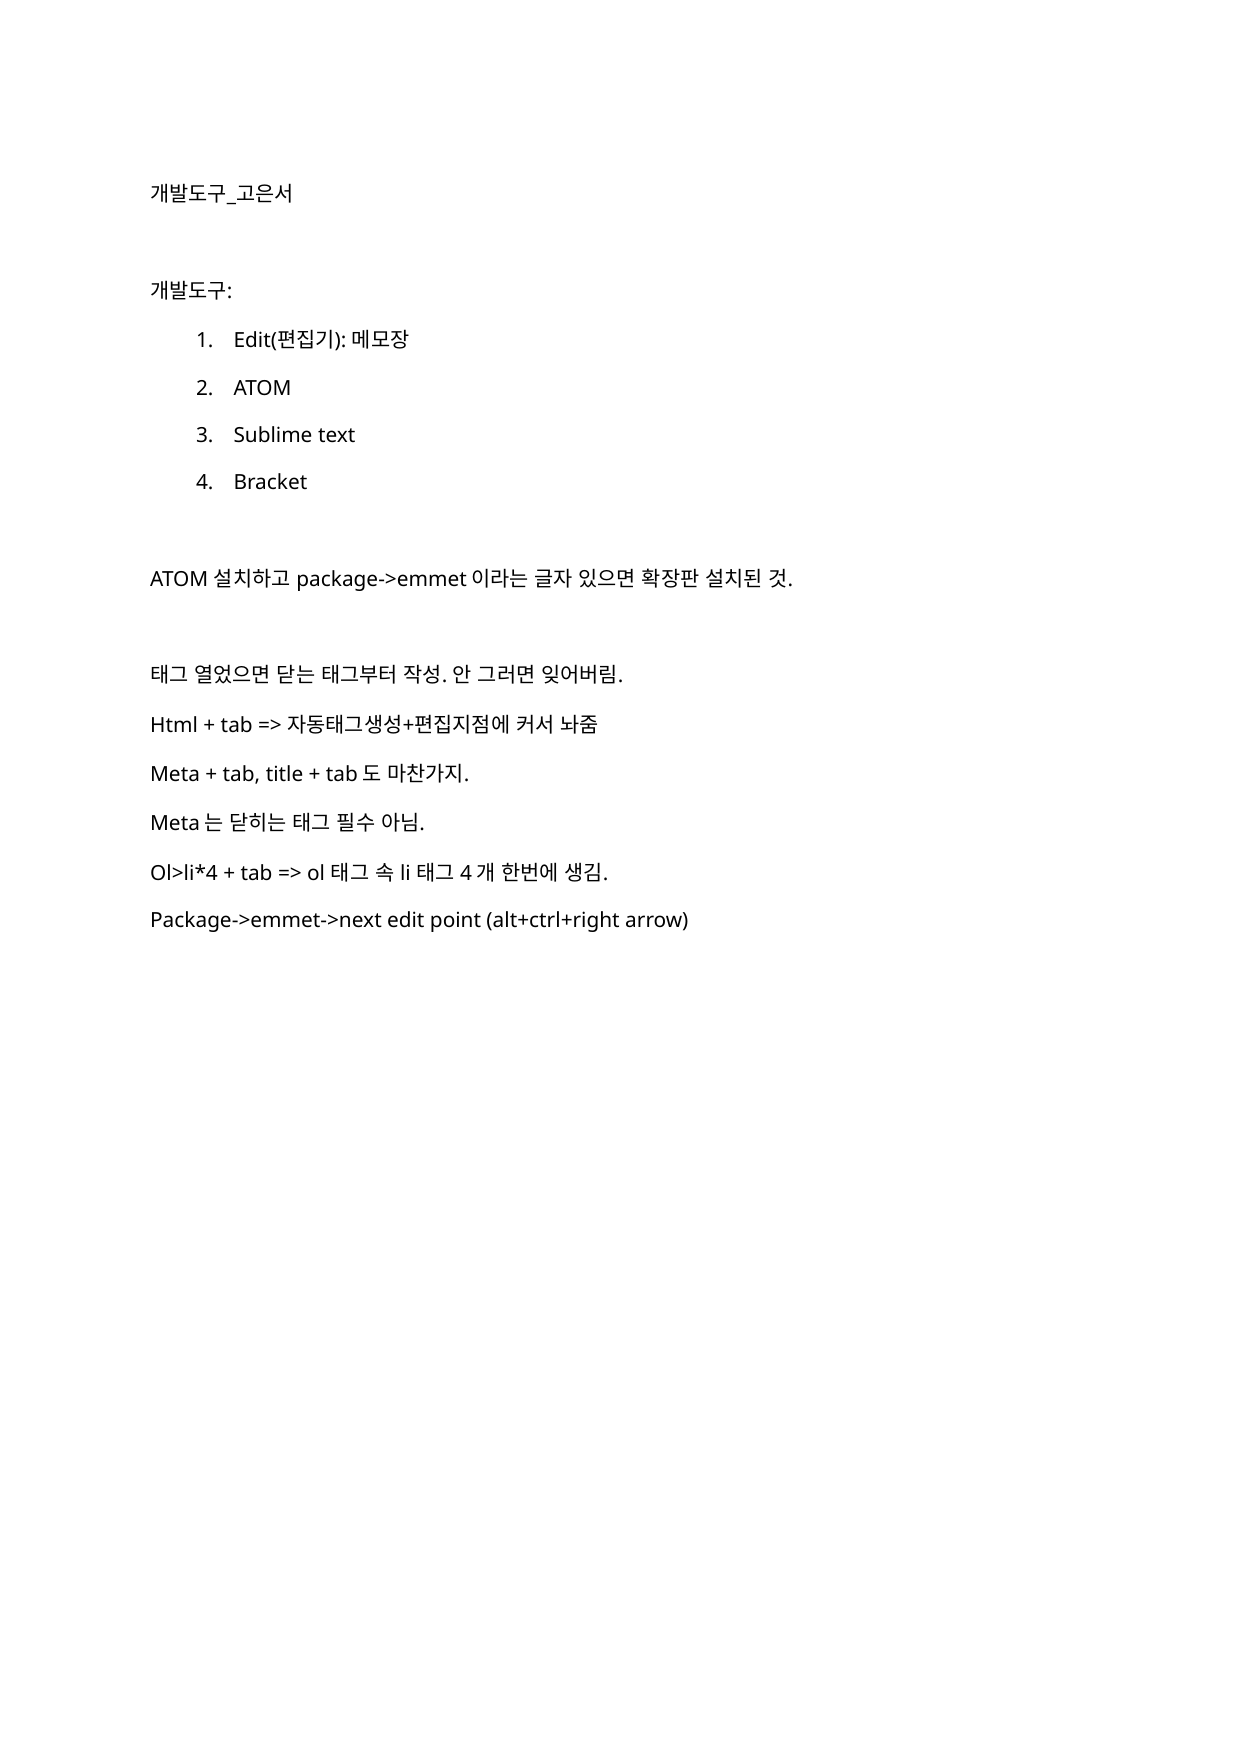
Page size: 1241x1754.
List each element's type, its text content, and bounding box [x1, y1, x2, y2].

text Html + tab => 자동태그생성+편집지점에 커서 놔줌 [150, 708, 1090, 738]
list Sublime text [196, 420, 1090, 448]
text 개발도구: [150, 274, 1090, 304]
text 개발도구_고은서 [150, 177, 1090, 207]
text ATOM 설치하고 package->emmet이라는 글자 있으면 확장판 설치된 것. [150, 562, 1090, 592]
text Package->emmet->next edit point (alt+ctrl+right arrow) [150, 905, 1090, 934]
text Meta는 닫히는 태그 필수 아님. [150, 807, 1090, 837]
text Ol>li*4 + tab => ol 태그 속 li 태그 4개 한번에 생김. [150, 856, 1090, 886]
list ATOM [196, 373, 1090, 401]
text 태그 열었으면 닫는 태그부터 작성. 안 그러면 잊어버림. [150, 658, 1090, 689]
text Meta + tab, title + tab도 마찬가지. [150, 757, 1090, 787]
list Bracket [196, 467, 1090, 496]
list Edit(편집기): 메모장 [196, 323, 1090, 353]
